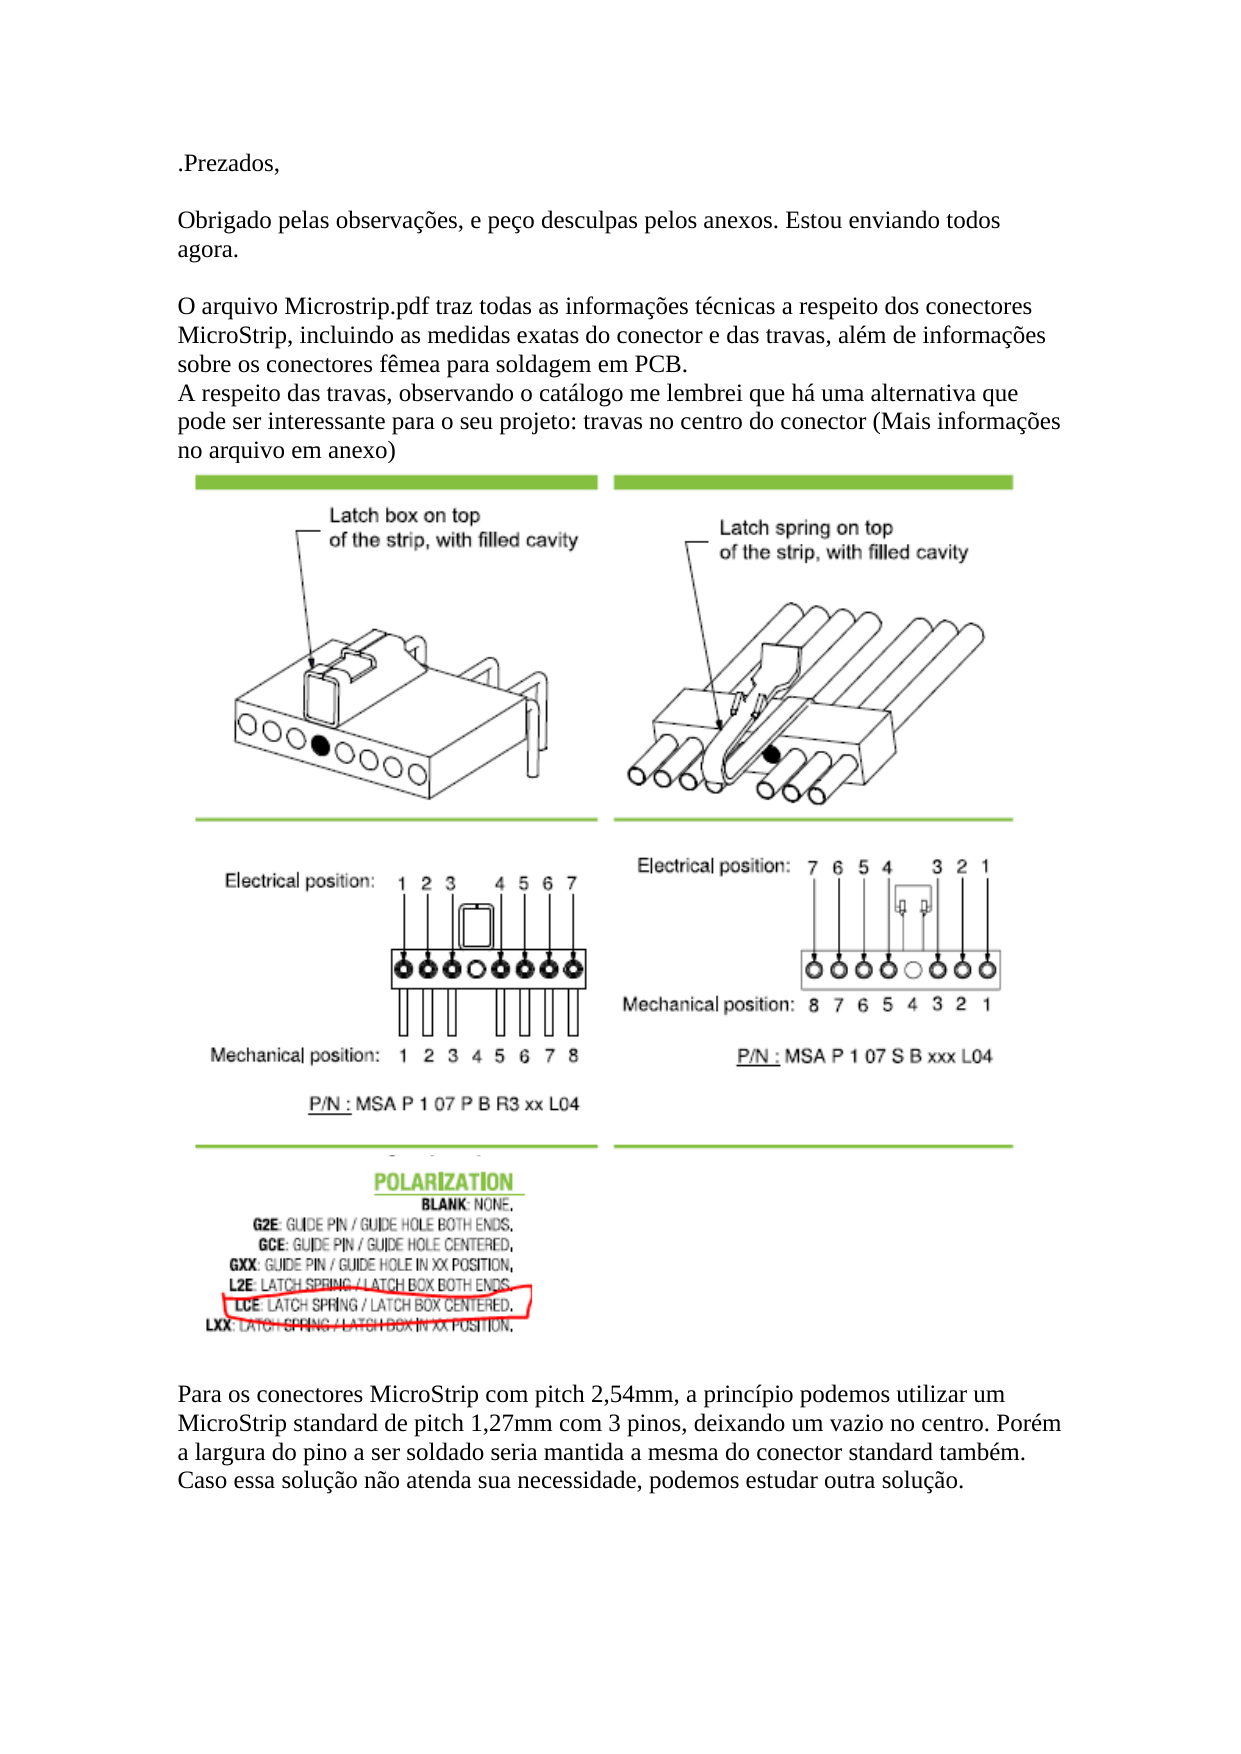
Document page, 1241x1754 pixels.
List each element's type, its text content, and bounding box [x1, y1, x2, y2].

text O arquivo Microstrip.pdf traz todas as informações técnicas a respeito dos conectores MicroStrip, incluindo as medidas exatas do conector e das travas, além de informações sobre os conectores fêmea para soldagem em PCB. [177, 291, 1063, 378]
picture [177, 463, 1020, 1351]
text Obrigado pelas observações, e peço desculpas pelos anexos. Estou enviando todos agora. [177, 205, 1063, 263]
text .Prezados, [177, 148, 1063, 176]
text A respeito das travas, observando o catálogo me lembrei que há uma alternativa que pode ser interessante para o seu projeto: travas no centro do conector (Mais informações no arquivo em anexo) [177, 378, 1063, 464]
text Para os conectores MicroStrip com pitch 2,54mm, a princípio podemos utilizar um MicroStrip standard de pitch 1,27mm com 3 pinos, deixando um vazio no centro. Porém a largura do pino a ser soldado seria mantida a mesma do conector standard também. Caso essa solução não atenda sua necessidade, podemos estudar outra solução. [177, 1379, 1063, 1494]
